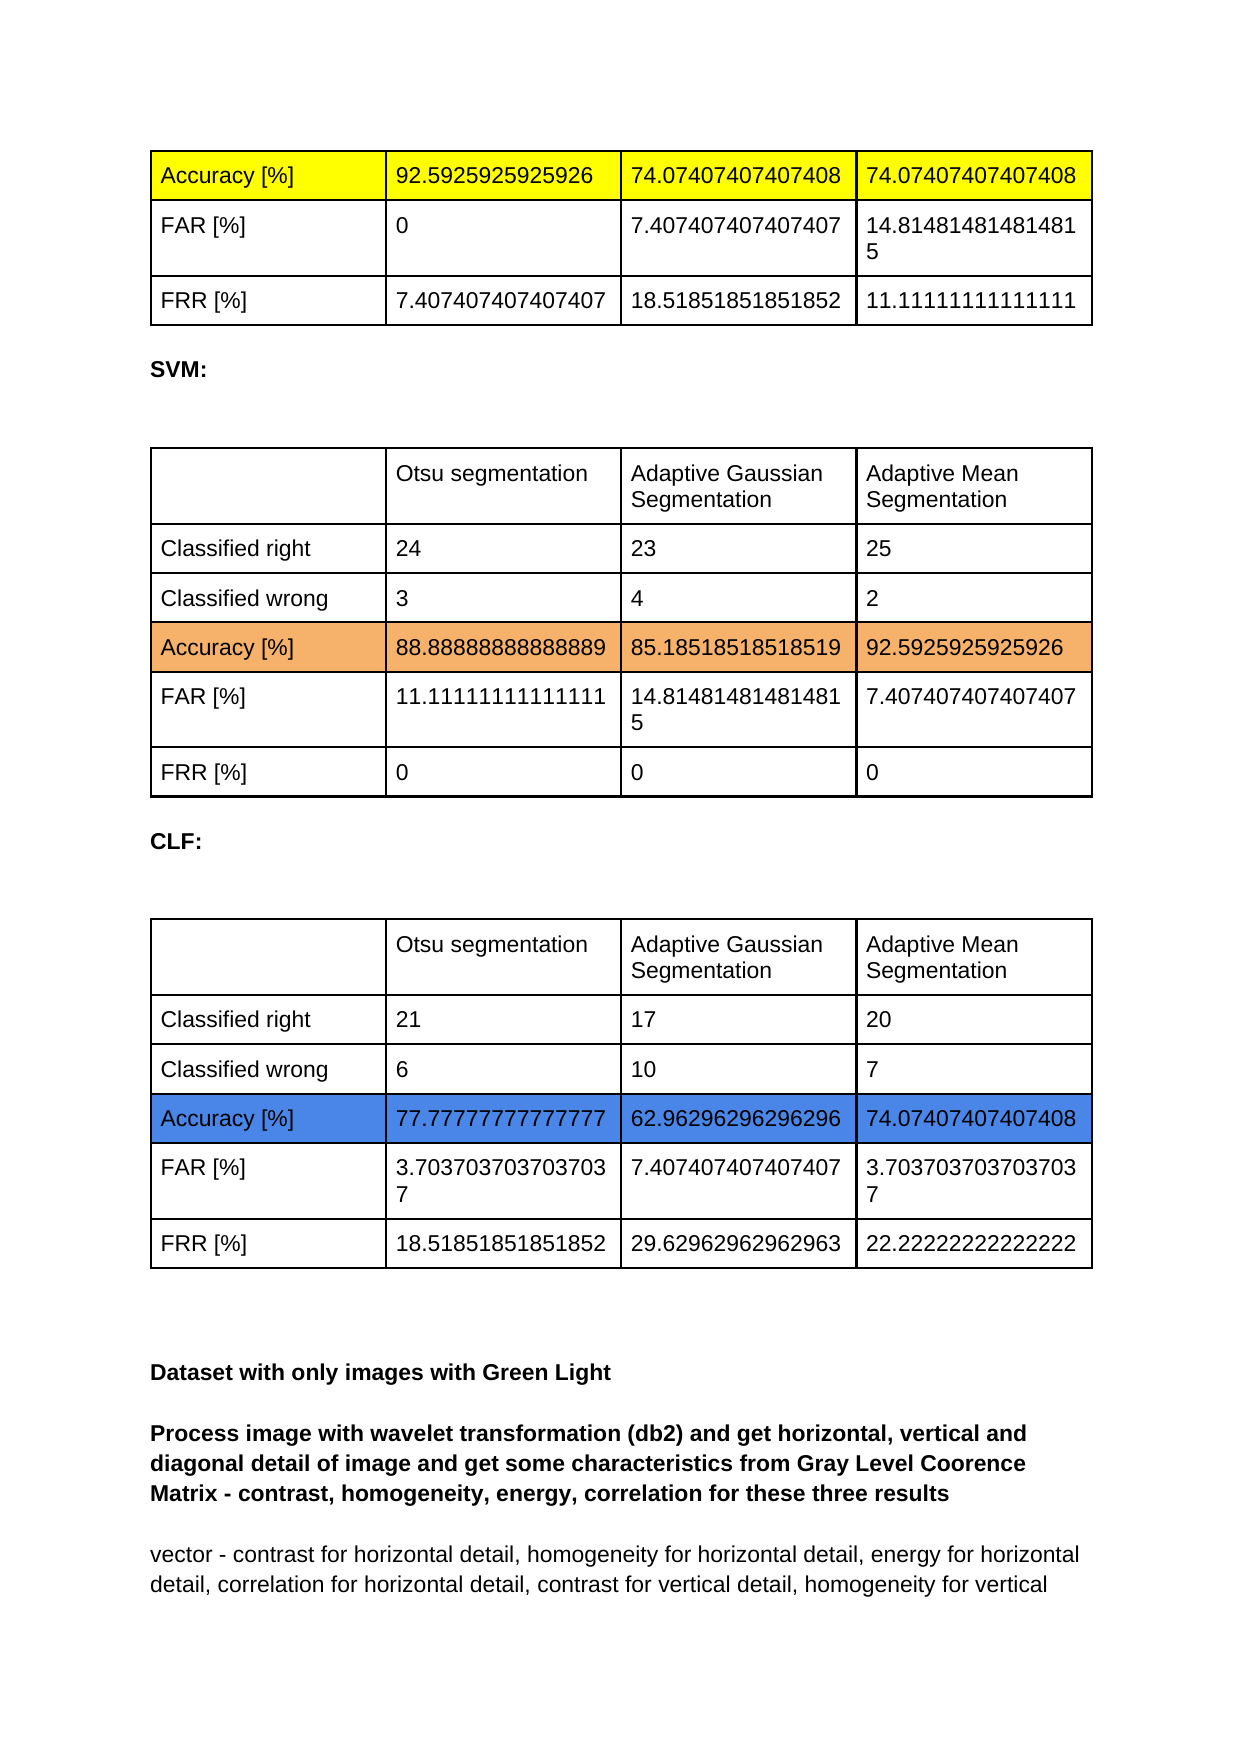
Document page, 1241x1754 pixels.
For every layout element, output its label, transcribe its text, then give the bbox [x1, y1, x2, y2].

table_cell 74.07407407407408 [622, 152, 855, 199]
table_cell 21 [387, 996, 620, 1043]
table_header Adaptive Mean Segmentation [858, 449, 1091, 523]
text SVM: [150, 356, 1090, 383]
table_cell 92.5925925925926 [858, 623, 1091, 671]
table_cell 18.51851851851852 [387, 1220, 620, 1267]
table_cell Accuracy [%] [152, 1095, 385, 1142]
table_header Otsu segmentation [387, 449, 620, 523]
table_cell 25 [858, 525, 1091, 572]
table_cell 14.814814814814815 [622, 673, 855, 746]
text Process image with wavelet transformation (db2) and get horizontal, vertical and diagonal detail of image and get some characteristics from Gray Level Coorence Matrix - contrast, homogeneity, energy, correlation for these three results [150, 1420, 1090, 1507]
table_cell 14.814814814814815 [858, 201, 1091, 275]
table_cell 20 [858, 996, 1091, 1043]
table_cell 24 [387, 525, 620, 572]
table_cell 11.11111111111111 [387, 673, 620, 746]
table_cell 10 [622, 1045, 855, 1092]
table_cell 3.7037037037037037 [387, 1144, 620, 1217]
table_cell 17 [622, 996, 855, 1043]
text CLF: [150, 828, 1090, 854]
table_cell 29.62962962962963 [622, 1220, 855, 1267]
table_cell FRR [%] [152, 748, 385, 795]
table_cell 23 [622, 525, 855, 572]
table_cell 85.18518518518519 [622, 623, 855, 671]
table_cell FAR [%] [152, 673, 385, 746]
table_cell 74.07407407407408 [858, 1095, 1091, 1142]
table_cell 2 [858, 574, 1091, 621]
table_cell Classified right [152, 996, 385, 1043]
table_cell 4 [622, 574, 855, 621]
table_cell 3 [387, 574, 620, 621]
table_header [152, 920, 385, 994]
table_cell 6 [387, 1045, 620, 1092]
table_cell 62.96296296296296 [622, 1095, 855, 1142]
table_cell 74.07407407407408 [858, 152, 1091, 199]
table_header Adaptive Gaussian Segmentation [622, 449, 855, 523]
table_cell Accuracy [%] [152, 152, 385, 199]
table_cell FRR [%] [152, 1220, 385, 1267]
table_cell Classified wrong [152, 574, 385, 621]
table_cell 18.51851851851852 [622, 277, 855, 324]
table_header Adaptive Mean Segmentation [858, 920, 1091, 994]
table_cell 7.407407407407407 [858, 673, 1091, 746]
table_cell 3.7037037037037037 [858, 1144, 1091, 1217]
text Dataset with only images with Green Light [150, 1359, 1090, 1386]
table_cell Accuracy [%] [152, 623, 385, 671]
table_header [152, 449, 385, 523]
table_cell 7 [858, 1045, 1091, 1092]
table_cell 11.11111111111111 [858, 277, 1091, 324]
table_cell 7.407407407407407 [387, 277, 620, 324]
table_header Otsu segmentation [387, 920, 620, 994]
table_cell 77.77777777777777 [387, 1095, 620, 1142]
table_cell 0 [858, 748, 1091, 795]
table_cell 7.407407407407407 [622, 201, 855, 275]
table_cell FRR [%] [152, 277, 385, 324]
table_cell 22.22222222222222 [858, 1220, 1091, 1267]
table_cell Classified right [152, 525, 385, 572]
table_cell 0 [387, 748, 620, 795]
table_cell 0 [622, 748, 855, 795]
table_cell 88.88888888888889 [387, 623, 620, 671]
table_cell Classified wrong [152, 1045, 385, 1092]
table_header Adaptive Gaussian Segmentation [622, 920, 855, 994]
table_cell 92.5925925925926 [387, 152, 620, 199]
table_cell 7.407407407407407 [622, 1144, 855, 1217]
table_cell FAR [%] [152, 201, 385, 275]
table_cell FAR [%] [152, 1144, 385, 1217]
table_cell 0 [387, 201, 620, 275]
